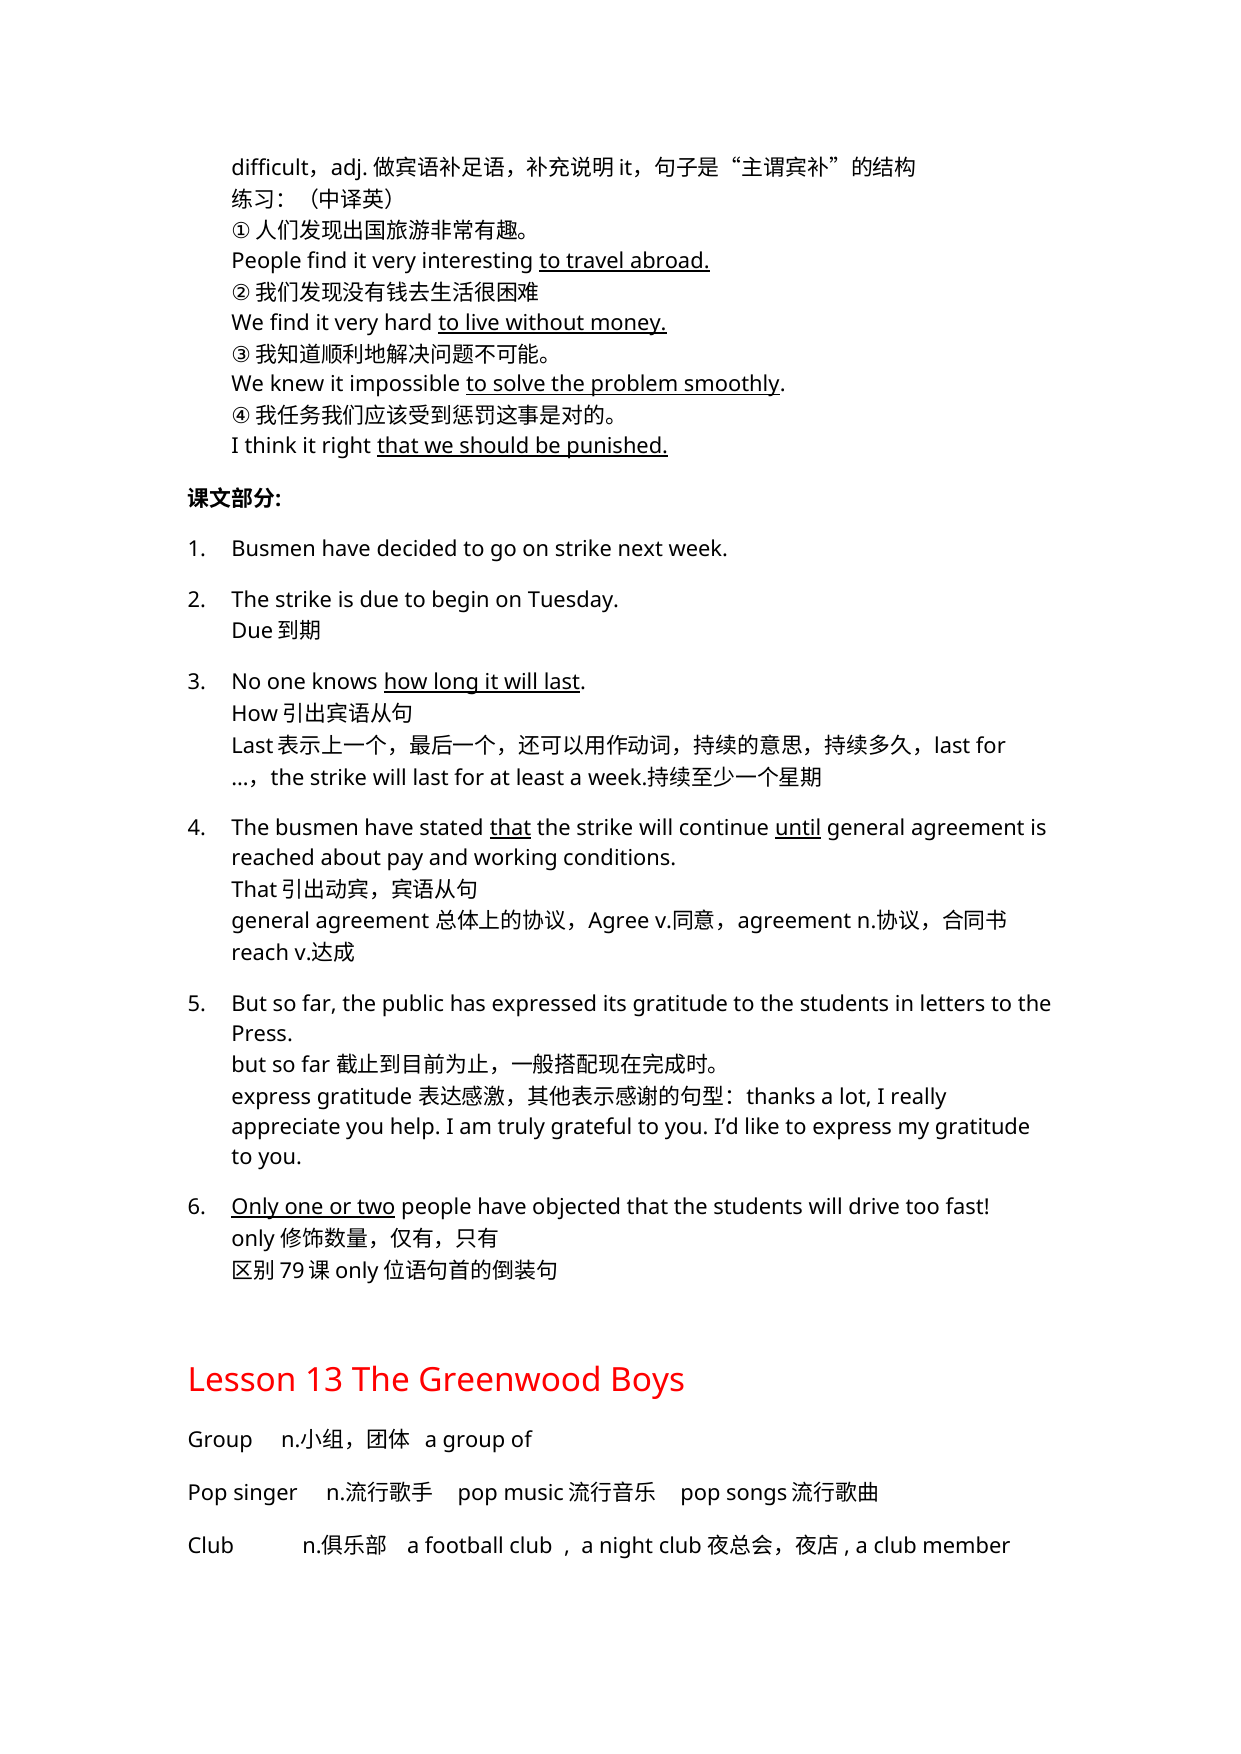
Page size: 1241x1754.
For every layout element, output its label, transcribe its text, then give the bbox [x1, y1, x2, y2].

text 课文部分: [187, 481, 1053, 512]
text Club n.俱乐部 a football club , a night club 夜总会，夜店 , a club member [187, 1528, 1053, 1559]
text Pop singer n.流行歌手 pop music流行音乐 pop songs流行歌曲 [187, 1475, 1053, 1507]
list No one knows how long it will last. How引出宾语从句 Last表示上一个，最后一个，还可以用作动词，持续的意思，持续多久，last for …，the strike will last for at least a week.持续至少一个星期 [187, 666, 1053, 791]
list The strike is due to begin on Tuesday. Due到期 [187, 584, 1053, 645]
list But so far, the public has expressed its gratitude to the students in letters to the Press. but so far 截止到目前为止，一般搭配现在完成时。 express gratitude 表达感激，其他表示感谢的句型：thanks a lot, I really appreciate you help. I am truly grateful to you. I’d like to express my gratitude to you. [187, 988, 1053, 1171]
list Busmen have decided to go on strike next week. [187, 533, 1053, 563]
list The busmen have stated that the strike will continue until general agreement is reached about pay and working conditions. That引出动宾，宾语从句 general agreement 总体上的协议，Agree v.同意，agreement n.协议，合同书reach v.达成 [187, 812, 1053, 967]
list Only one or two people have objected that the students will drive too fast! only 修饰数量，仅有，只有 区别79课only位语句首的倒装句 [187, 1191, 1053, 1285]
text Lesson 13 The Greenwood Boys [187, 1356, 1053, 1402]
text Group n.小组，团体 a group of [187, 1422, 1053, 1454]
